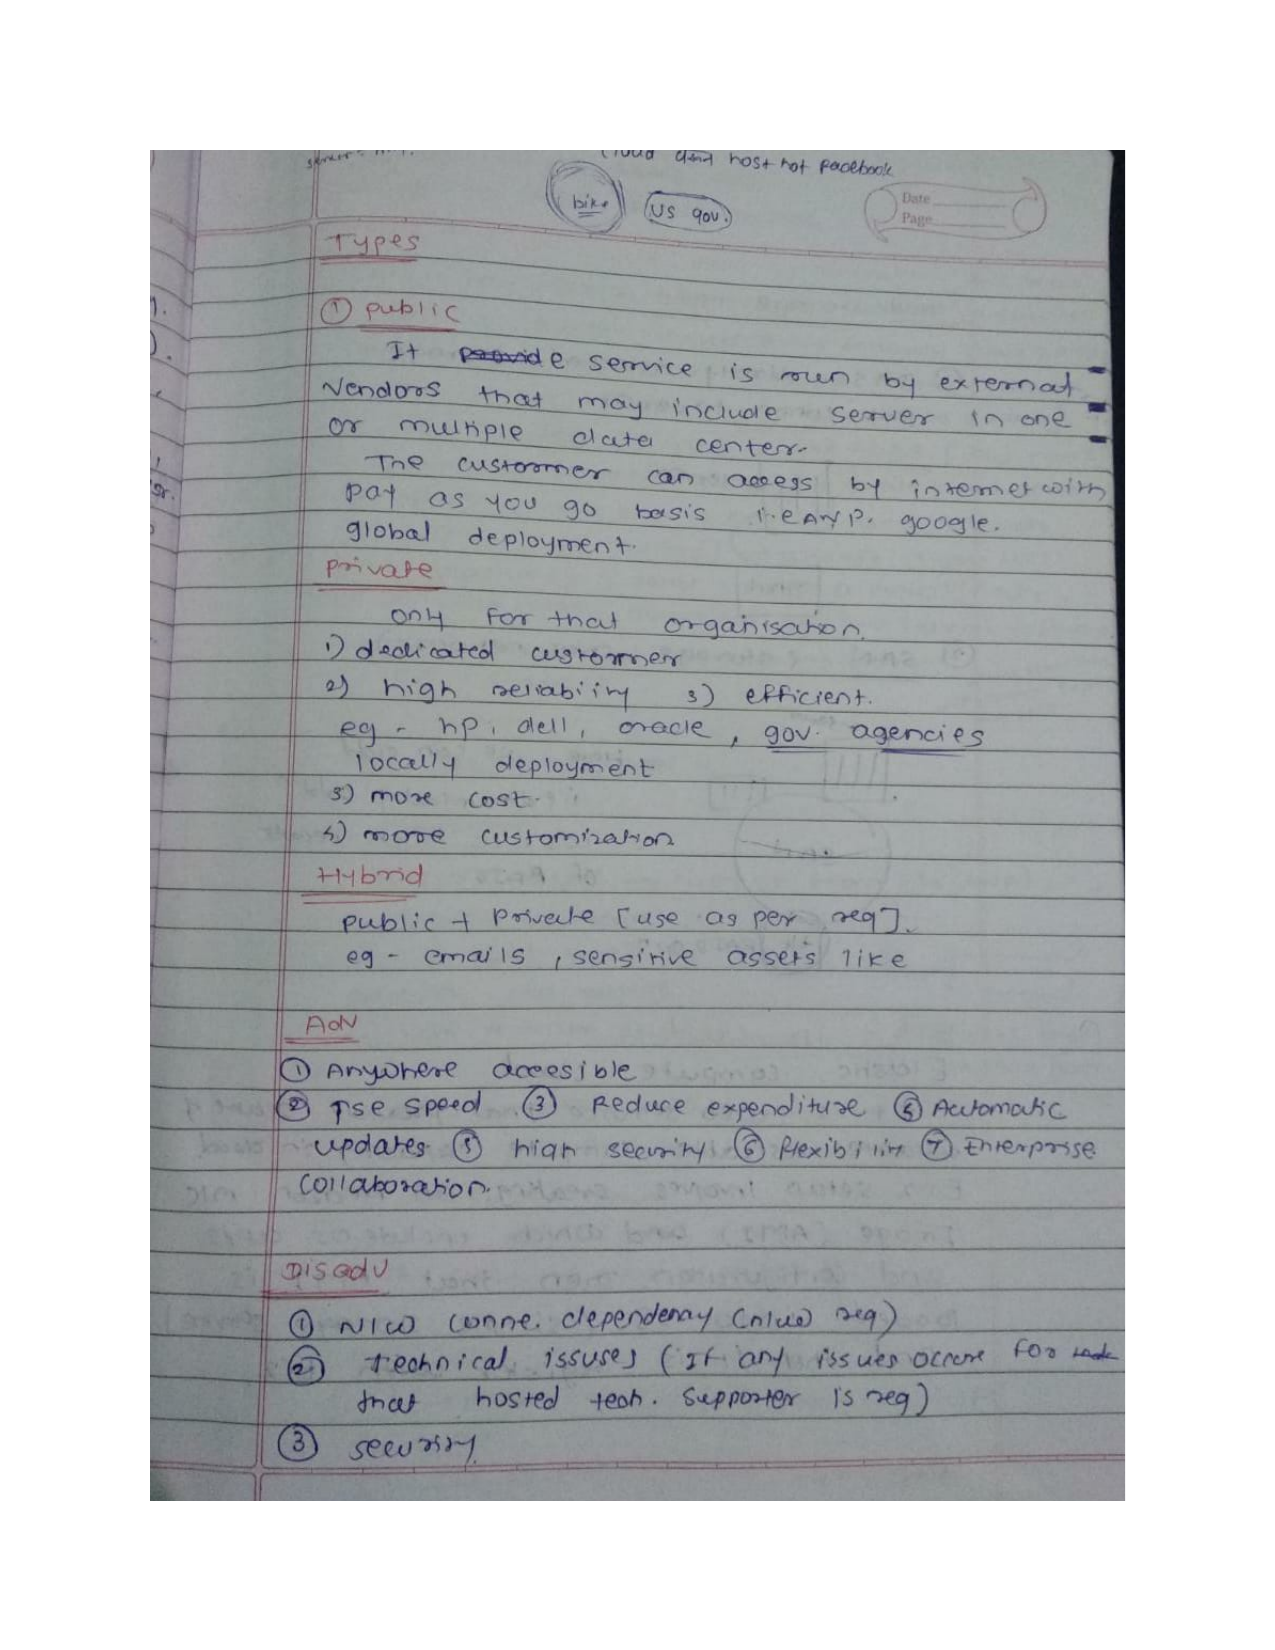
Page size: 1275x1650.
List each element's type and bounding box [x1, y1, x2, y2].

picture [150, 150, 1125, 1501]
